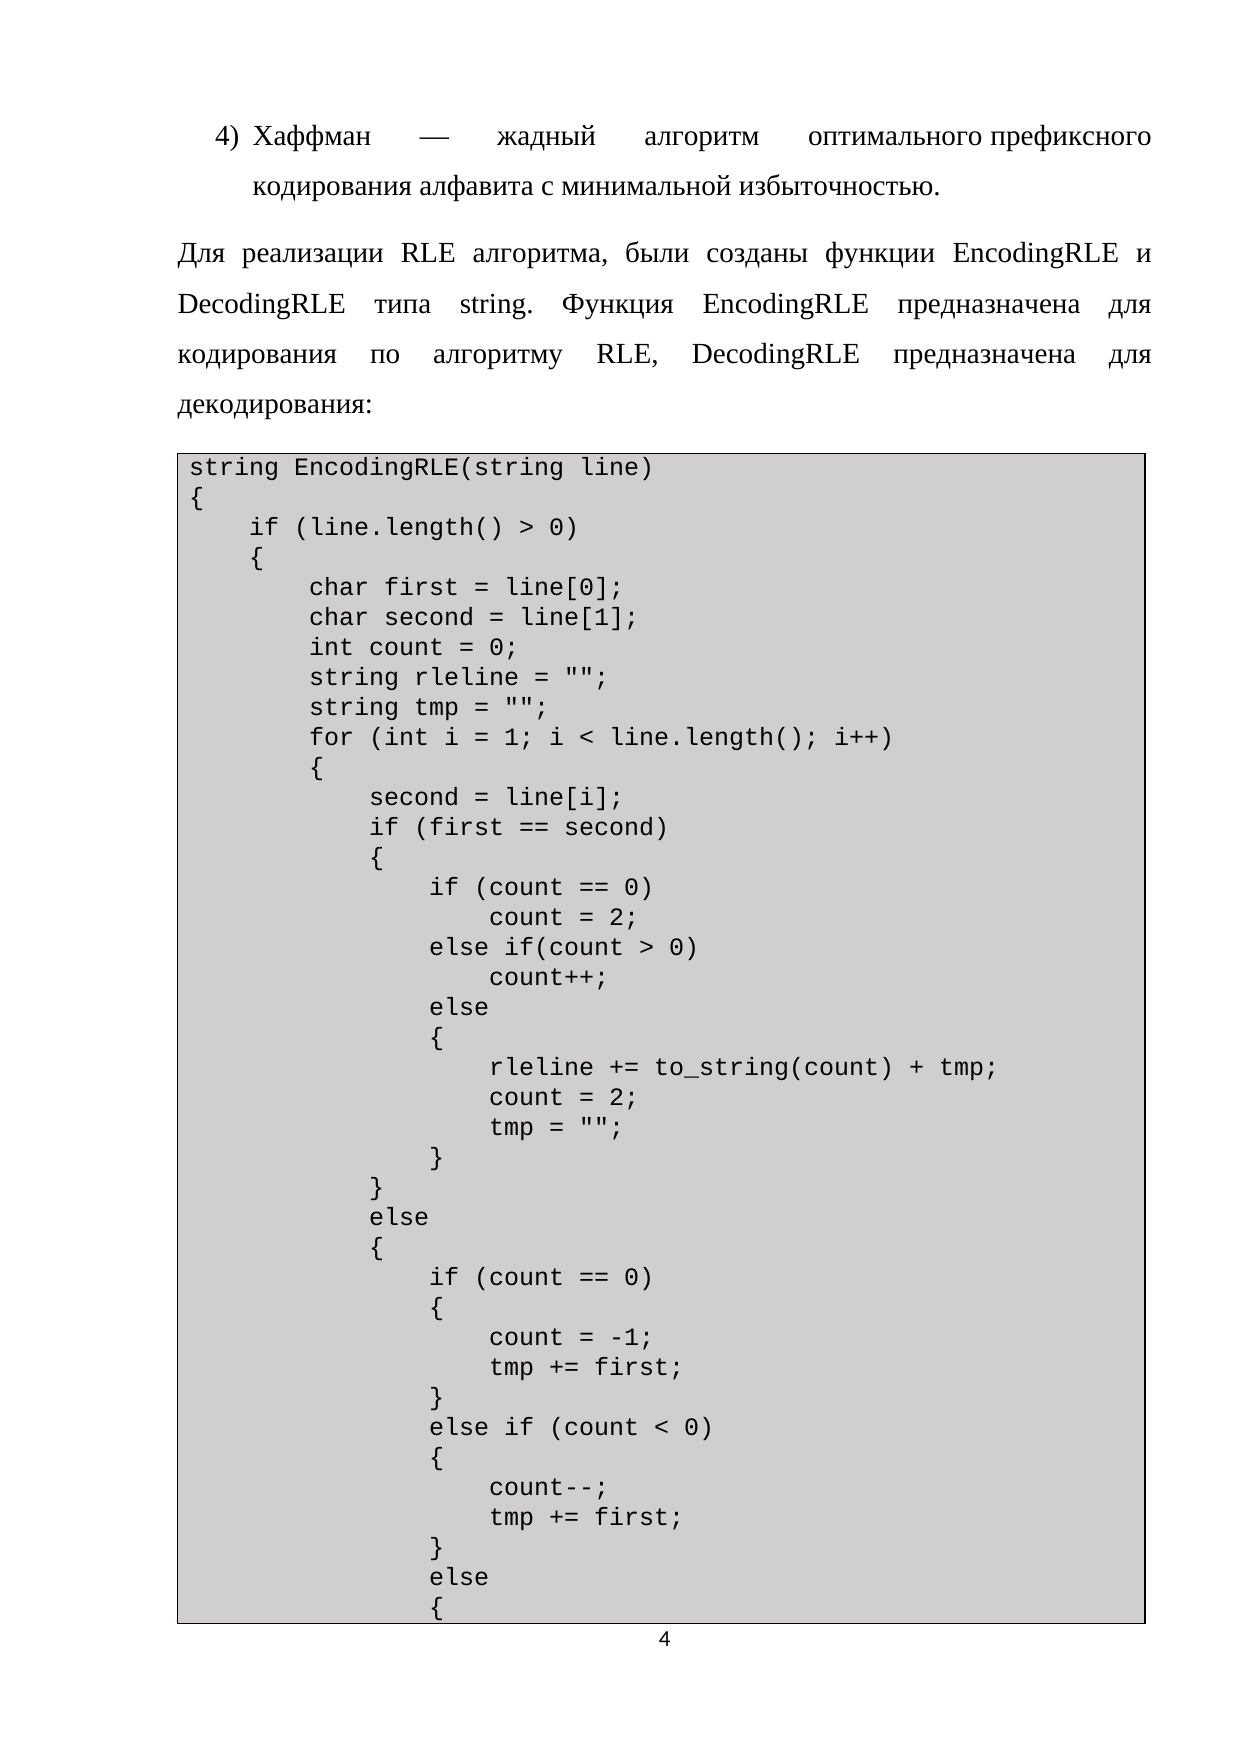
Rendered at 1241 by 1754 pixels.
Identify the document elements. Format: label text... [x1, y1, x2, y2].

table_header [178, 454, 1144, 1623]
text Для реализации RLE алгоритма, были созданы функции EncodingRLE и DecodingRLE типа string. Функция EncodingRLE предназначена для кодирования по алгоритму RLE, DecodingRLE предназначена для декодирования: [177, 235, 1152, 420]
list Хаффман — жадный алгоритм оптимального префиксного кодирования алфавита с минимальной избыточностью. [215, 118, 1152, 202]
